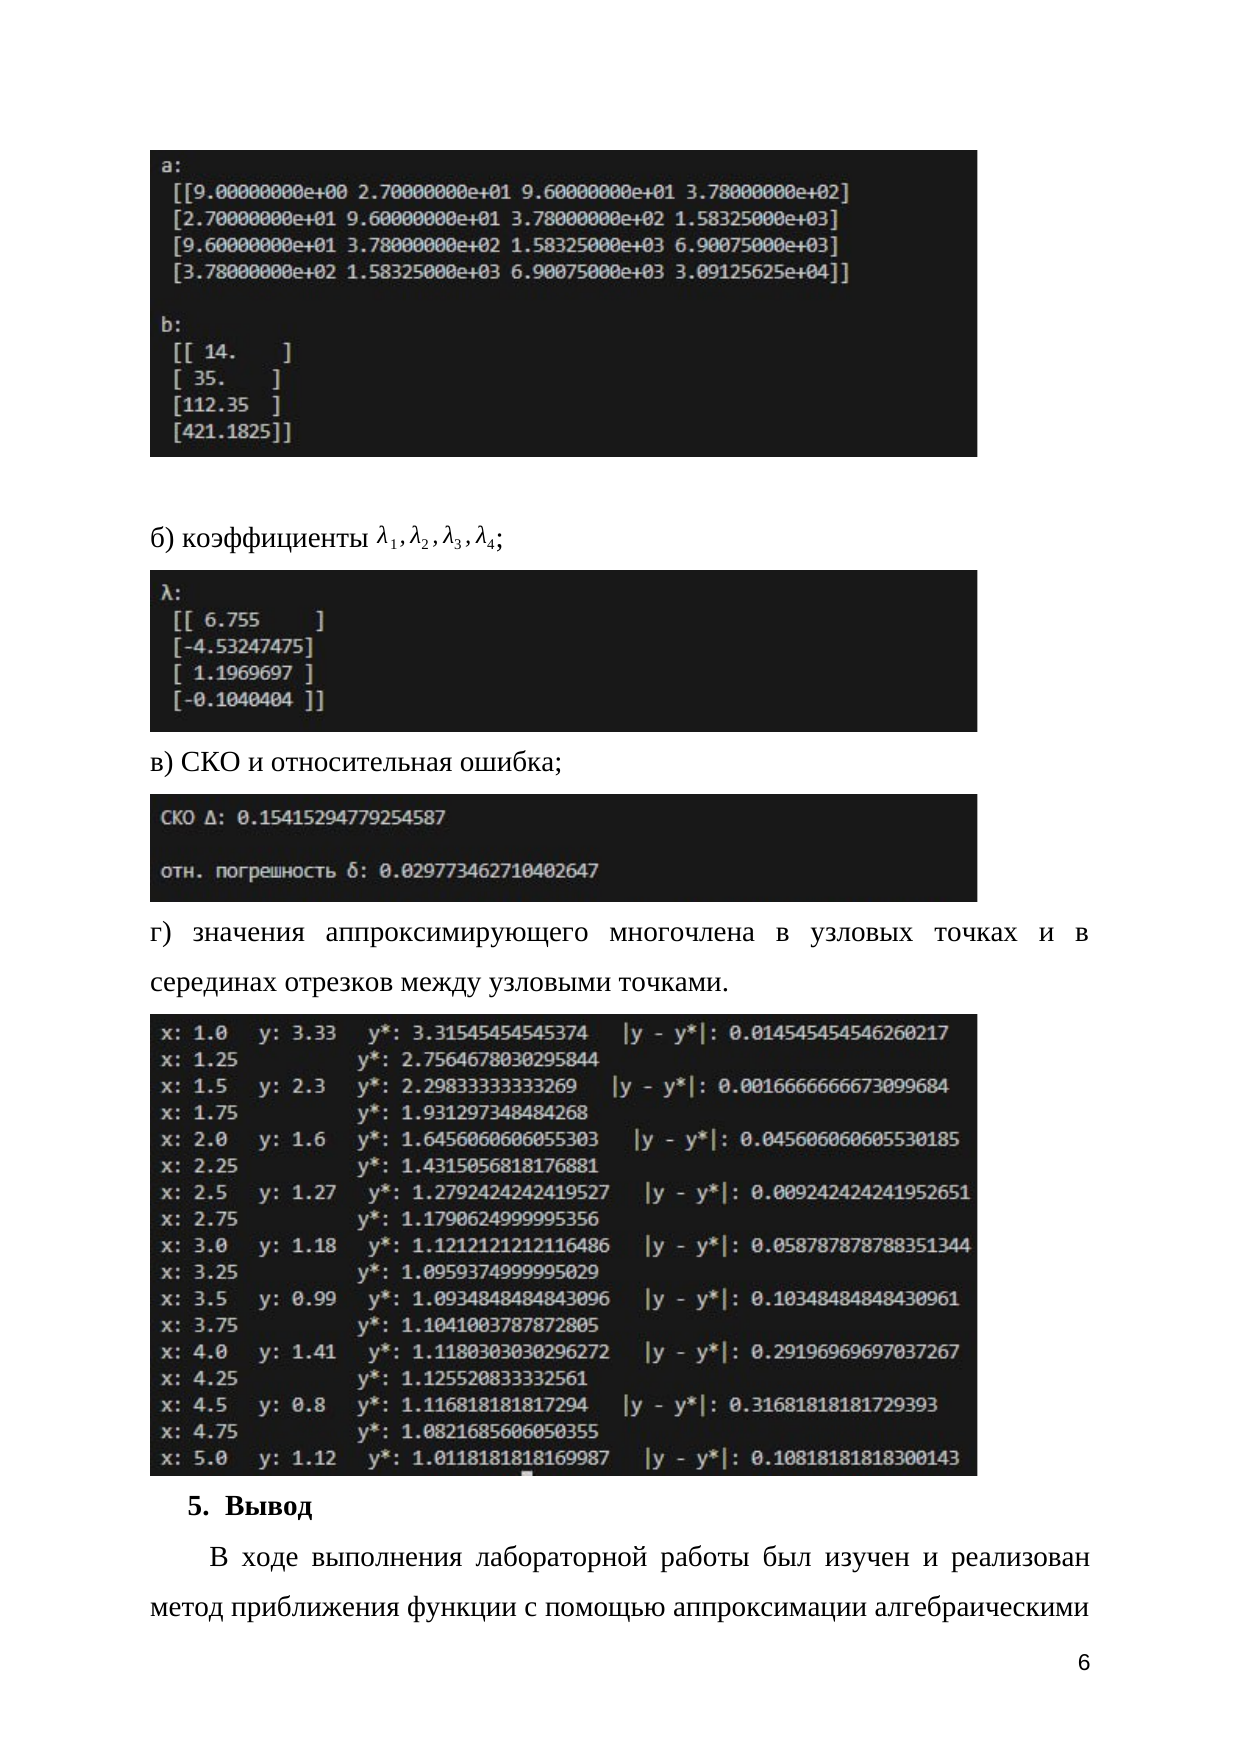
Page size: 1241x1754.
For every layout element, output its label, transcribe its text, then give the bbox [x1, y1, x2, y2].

picture [150, 150, 978, 457]
picture [150, 794, 978, 902]
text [150, 1539, 1090, 1622]
picture [150, 570, 978, 732]
text г) значения аппроксимирующего многочлена в узловых точках и в серединах отрезков между узловыми точками. [150, 914, 1090, 998]
list Вывод [187, 1488, 1090, 1522]
text б) коэффициенты ; [150, 520, 1090, 554]
text в) СКО и относительная ошибка; [150, 744, 1090, 778]
picture [150, 1014, 978, 1476]
